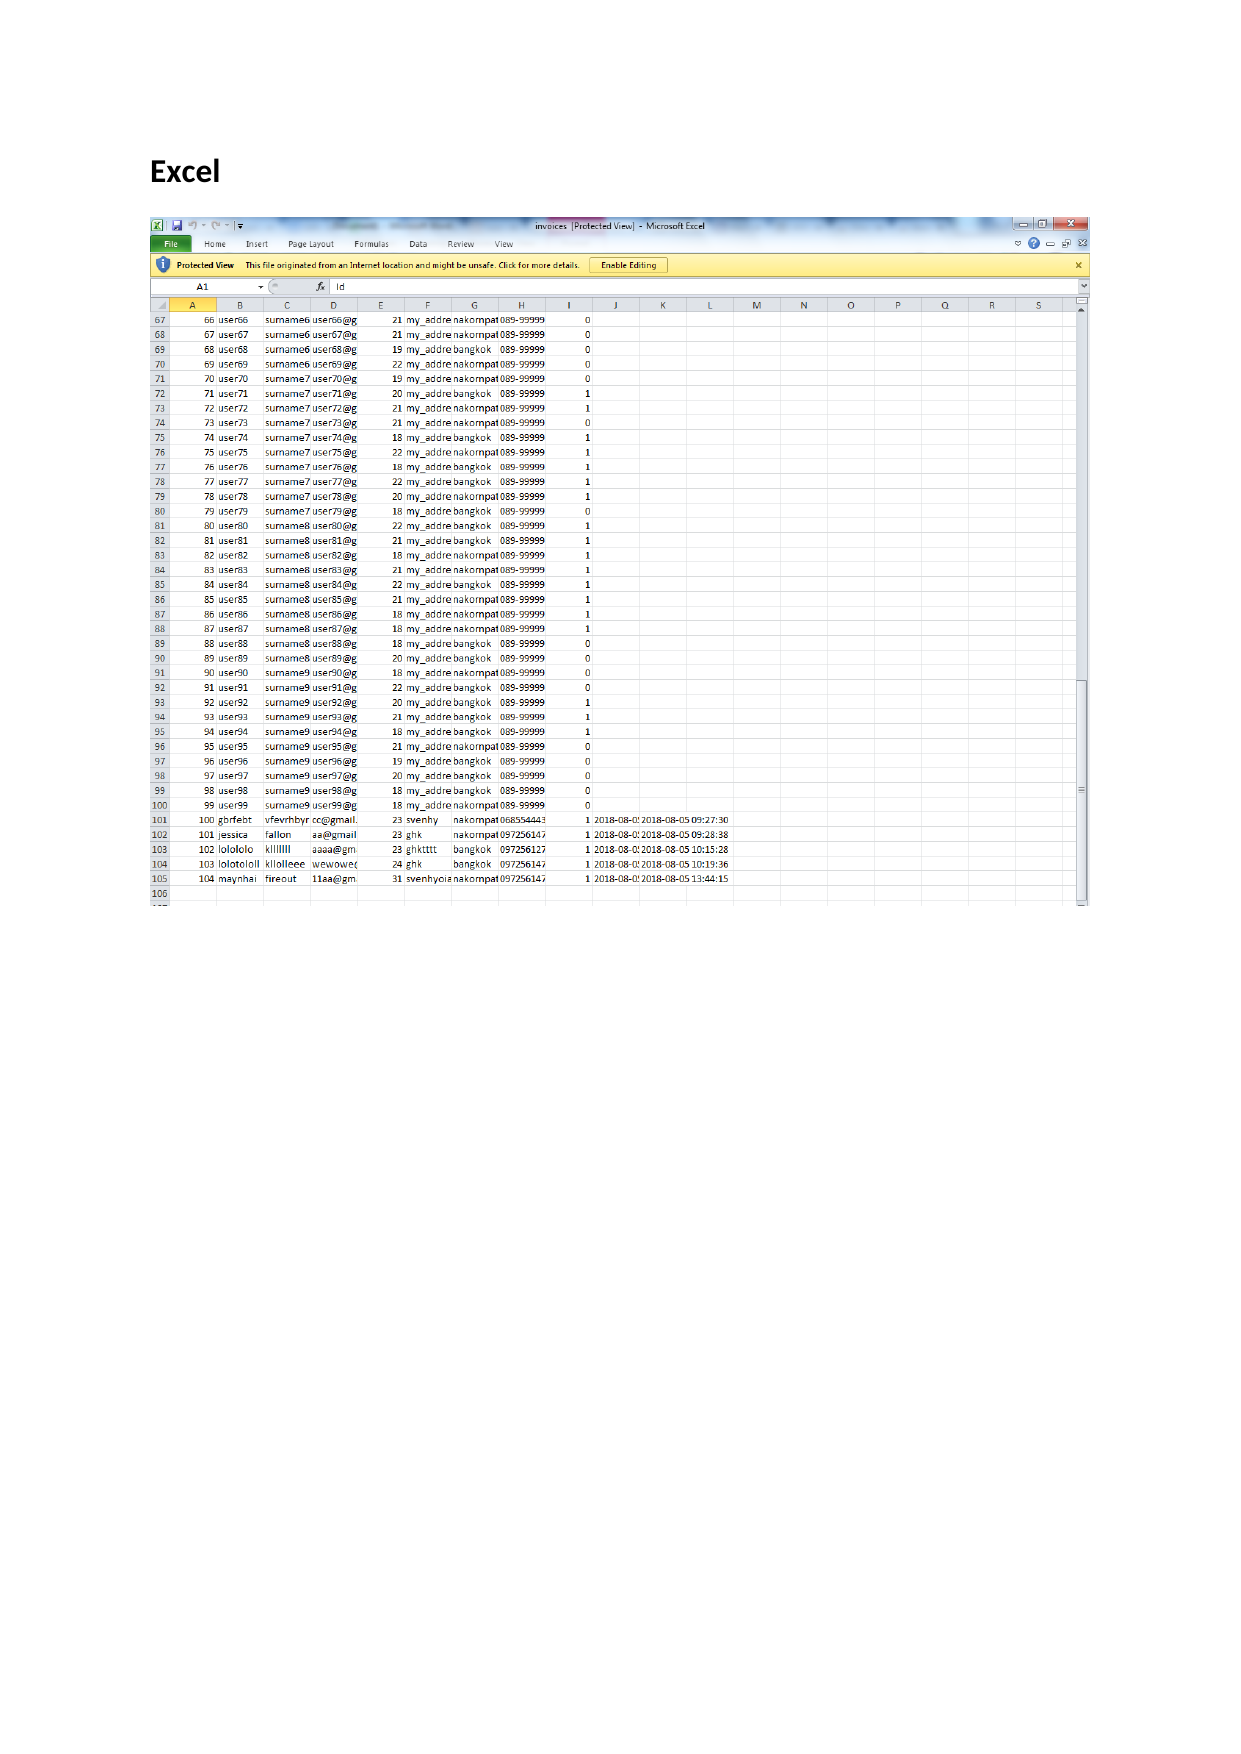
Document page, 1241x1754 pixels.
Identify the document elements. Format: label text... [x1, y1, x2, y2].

picture [150, 217, 1090, 906]
text Excel [150, 150, 1090, 191]
